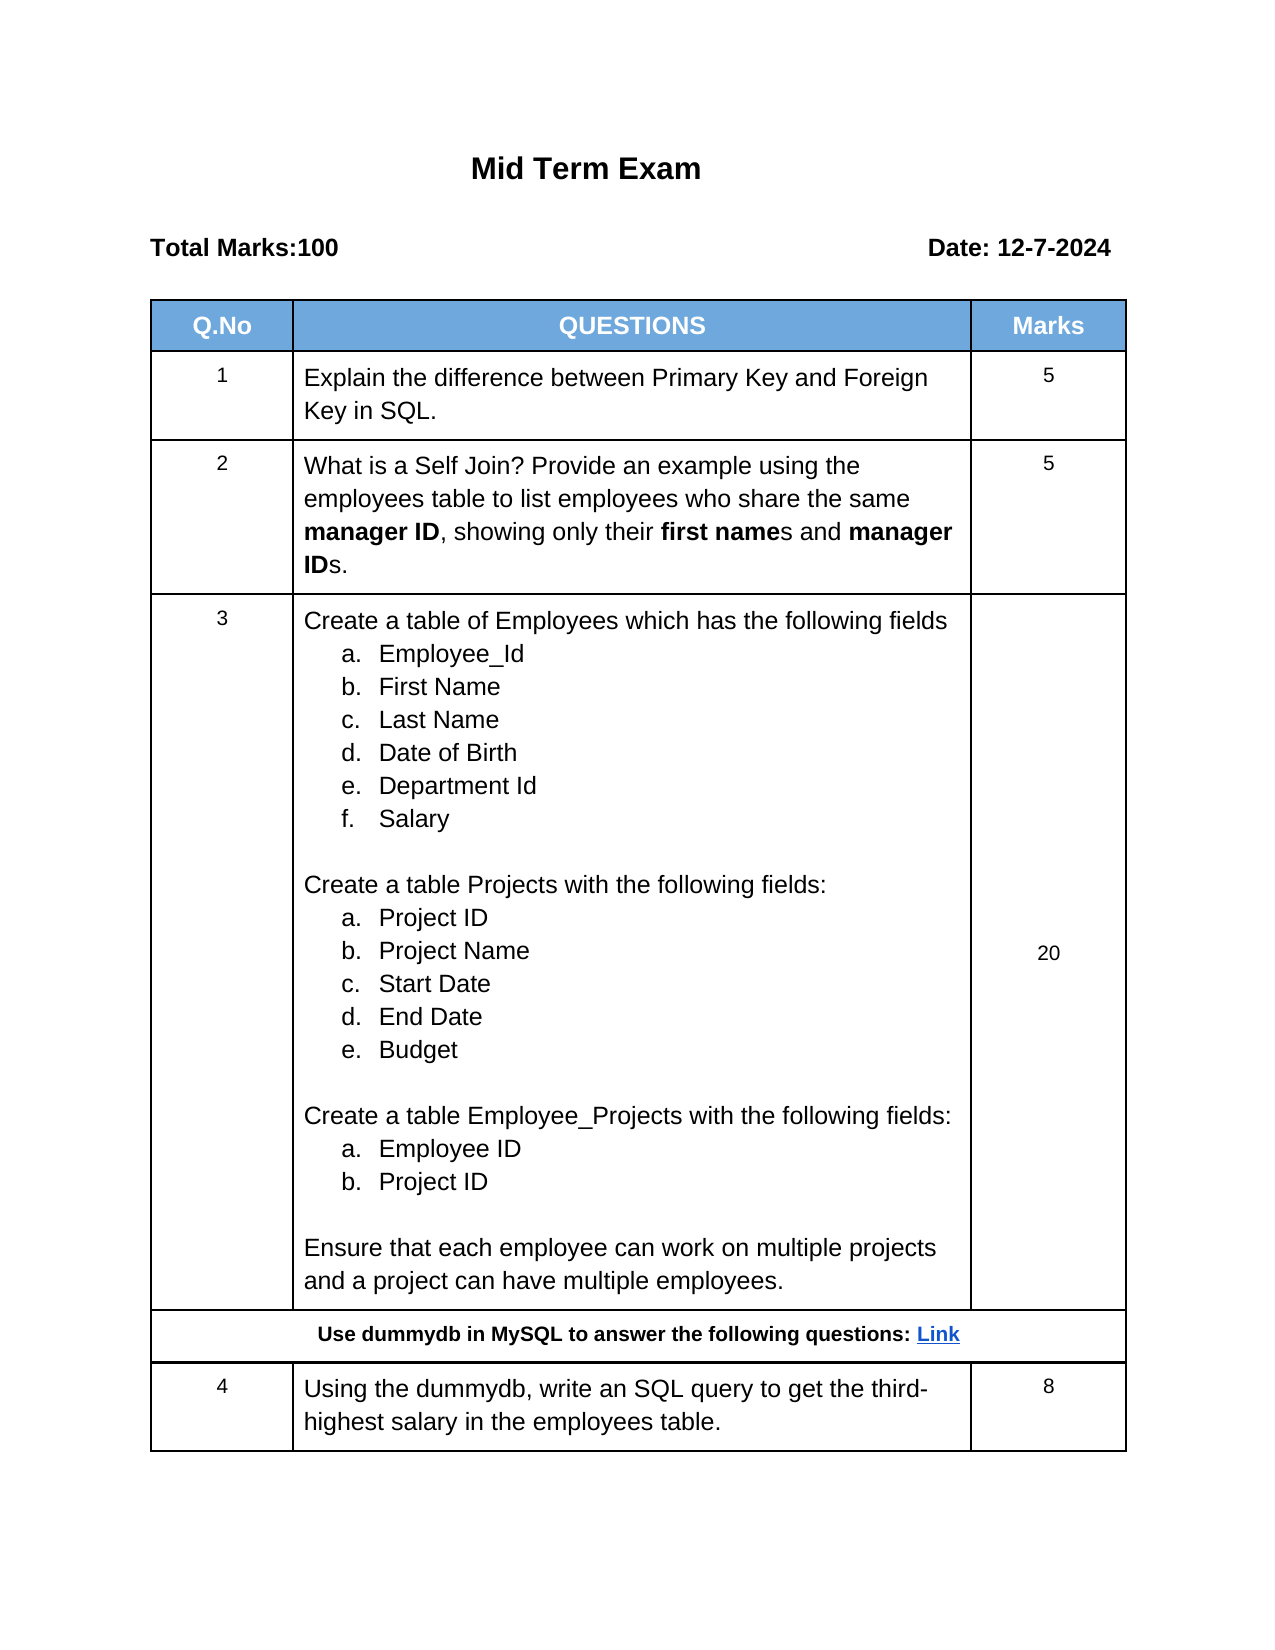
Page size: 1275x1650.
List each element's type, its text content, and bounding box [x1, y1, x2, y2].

text Mid Term Exam [150, 150, 1022, 186]
table_cell 5 [972, 441, 1125, 593]
table_cell Use dummydb in MySQL to answer the following questions: Link [152, 1311, 1125, 1361]
table_header Q.No [152, 301, 292, 350]
table_cell 3 [152, 595, 292, 1309]
table_cell Explain the difference between Primary Key and Foreign Key in SQL. [294, 352, 970, 439]
text Total Marks:100 Date: 12-7-2024 [150, 232, 1125, 261]
table_cell Create a table of Employees which has the following fields Employee_Id First Name Last Name Date of Birth Department Id Salary Create a table Projects with the following fields: Project ID Project Name Start Date End Date Budget Create a table Employee_Projects with the following fields: Employee ID Project ID Ensure that each employee can work on multiple projects and a project can have multiple employees. [294, 595, 970, 1309]
table_header QUESTIONS [294, 301, 970, 350]
table_cell 4 [152, 1364, 292, 1450]
table_cell Using the dummydb, write an SQL query to get the third-highest salary in the employees table. [294, 1364, 970, 1450]
table_cell 2 [152, 441, 292, 593]
table_cell 8 [972, 1364, 1125, 1450]
table_cell 1 [152, 352, 292, 439]
table_cell 20 [972, 595, 1125, 1309]
table_cell 5 [972, 352, 1125, 439]
table_header Marks [972, 301, 1125, 350]
table_cell What is a Self Join? Provide an example using the employees table to list employees who share the same manager ID, showing only their first names and manager IDs. [294, 441, 970, 593]
